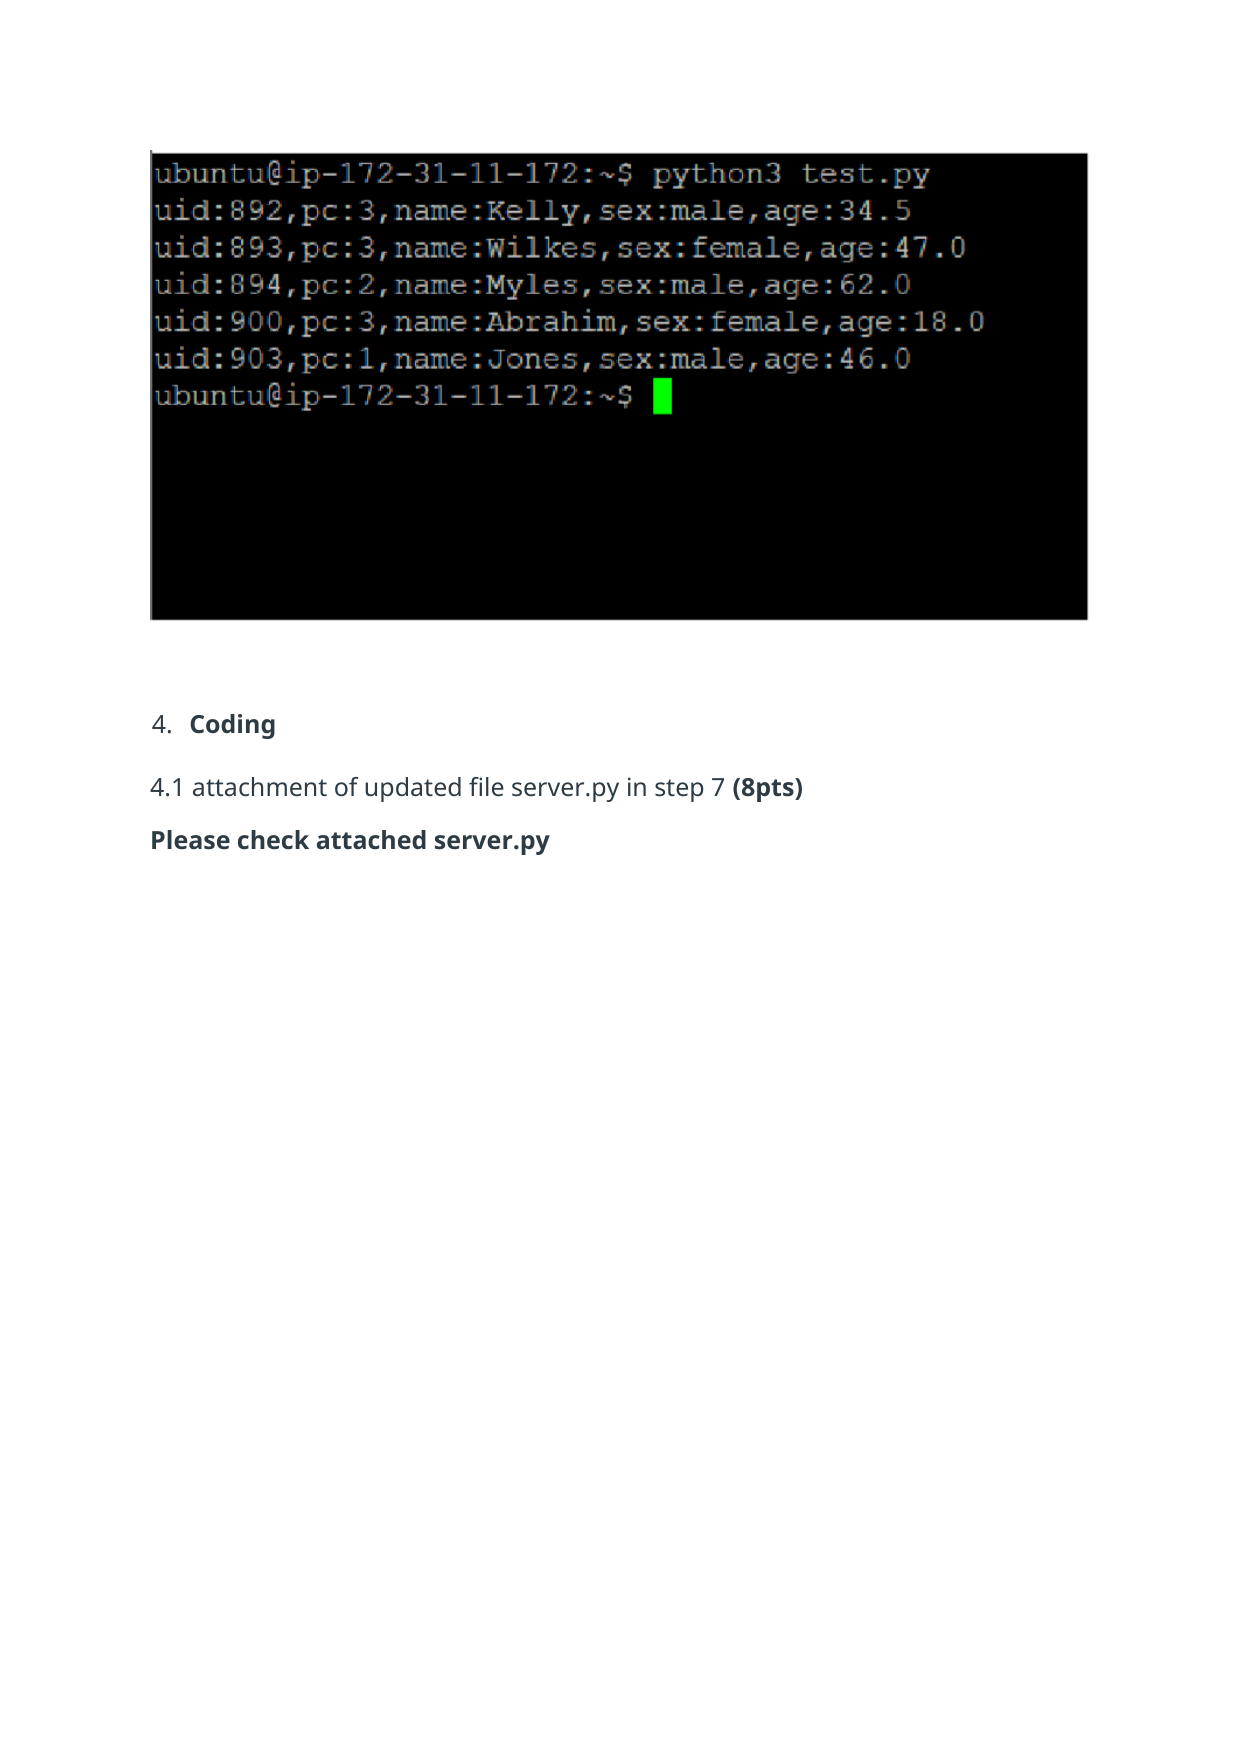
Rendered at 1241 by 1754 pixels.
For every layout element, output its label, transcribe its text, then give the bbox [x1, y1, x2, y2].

text 4.1 attachment of updated file server.py in step 7 (8pts) [150, 770, 1090, 804]
list Coding [152, 707, 1090, 741]
text Please check attached server.py [150, 823, 1090, 857]
picture [150, 150, 1091, 625]
